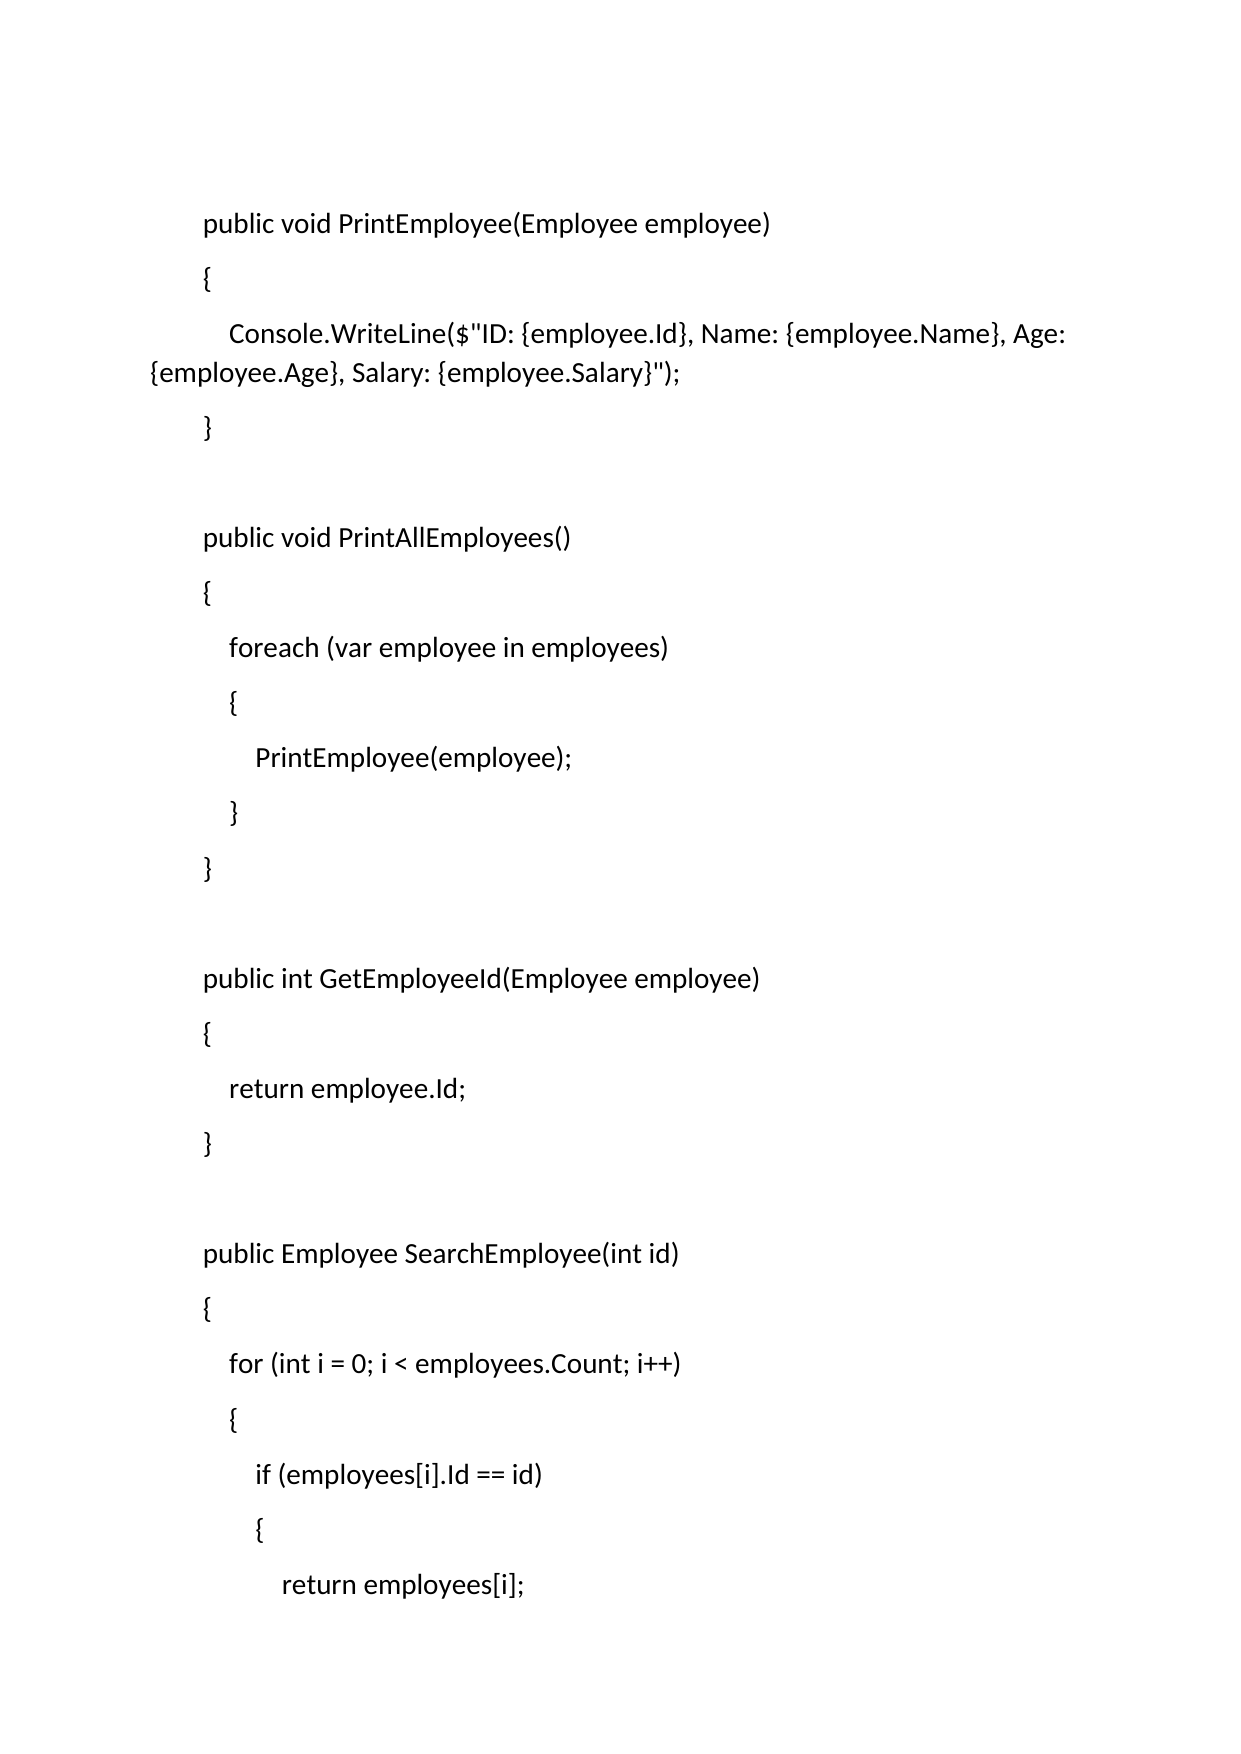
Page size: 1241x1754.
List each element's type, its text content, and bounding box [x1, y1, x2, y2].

text { [150, 1511, 1090, 1547]
text } [150, 1125, 1090, 1161]
text } [150, 850, 1090, 885]
text Console.WriteLine($"ID: {employee.Id}, Name: {employee.Name}, Age: {employee.Age}, Salary: {employee.Salary}"); [150, 315, 1090, 389]
text if (employees[i].Id == id) [150, 1456, 1090, 1491]
text } [150, 409, 1090, 444]
text { [150, 1015, 1090, 1051]
text { [150, 574, 1090, 610]
text foreach (var employee in employees) [150, 629, 1090, 665]
text { [150, 684, 1090, 720]
text for (int i = 0; i < employees.Count; i++) [150, 1346, 1090, 1381]
text public void PrintAllEmployees() [150, 519, 1090, 555]
text { [150, 260, 1090, 296]
text public Employee SearchEmployee(int id) [150, 1235, 1090, 1271]
text public void PrintEmployee(Employee employee) [150, 205, 1090, 241]
text public int GetEmployeeId(Employee employee) [150, 960, 1090, 996]
text PrintEmployee(employee); [150, 739, 1090, 775]
text return employees[i]; [150, 1566, 1090, 1602]
text } [150, 794, 1090, 830]
text { [150, 1401, 1090, 1436]
text return employee.Id; [150, 1070, 1090, 1106]
text { [150, 1291, 1090, 1326]
